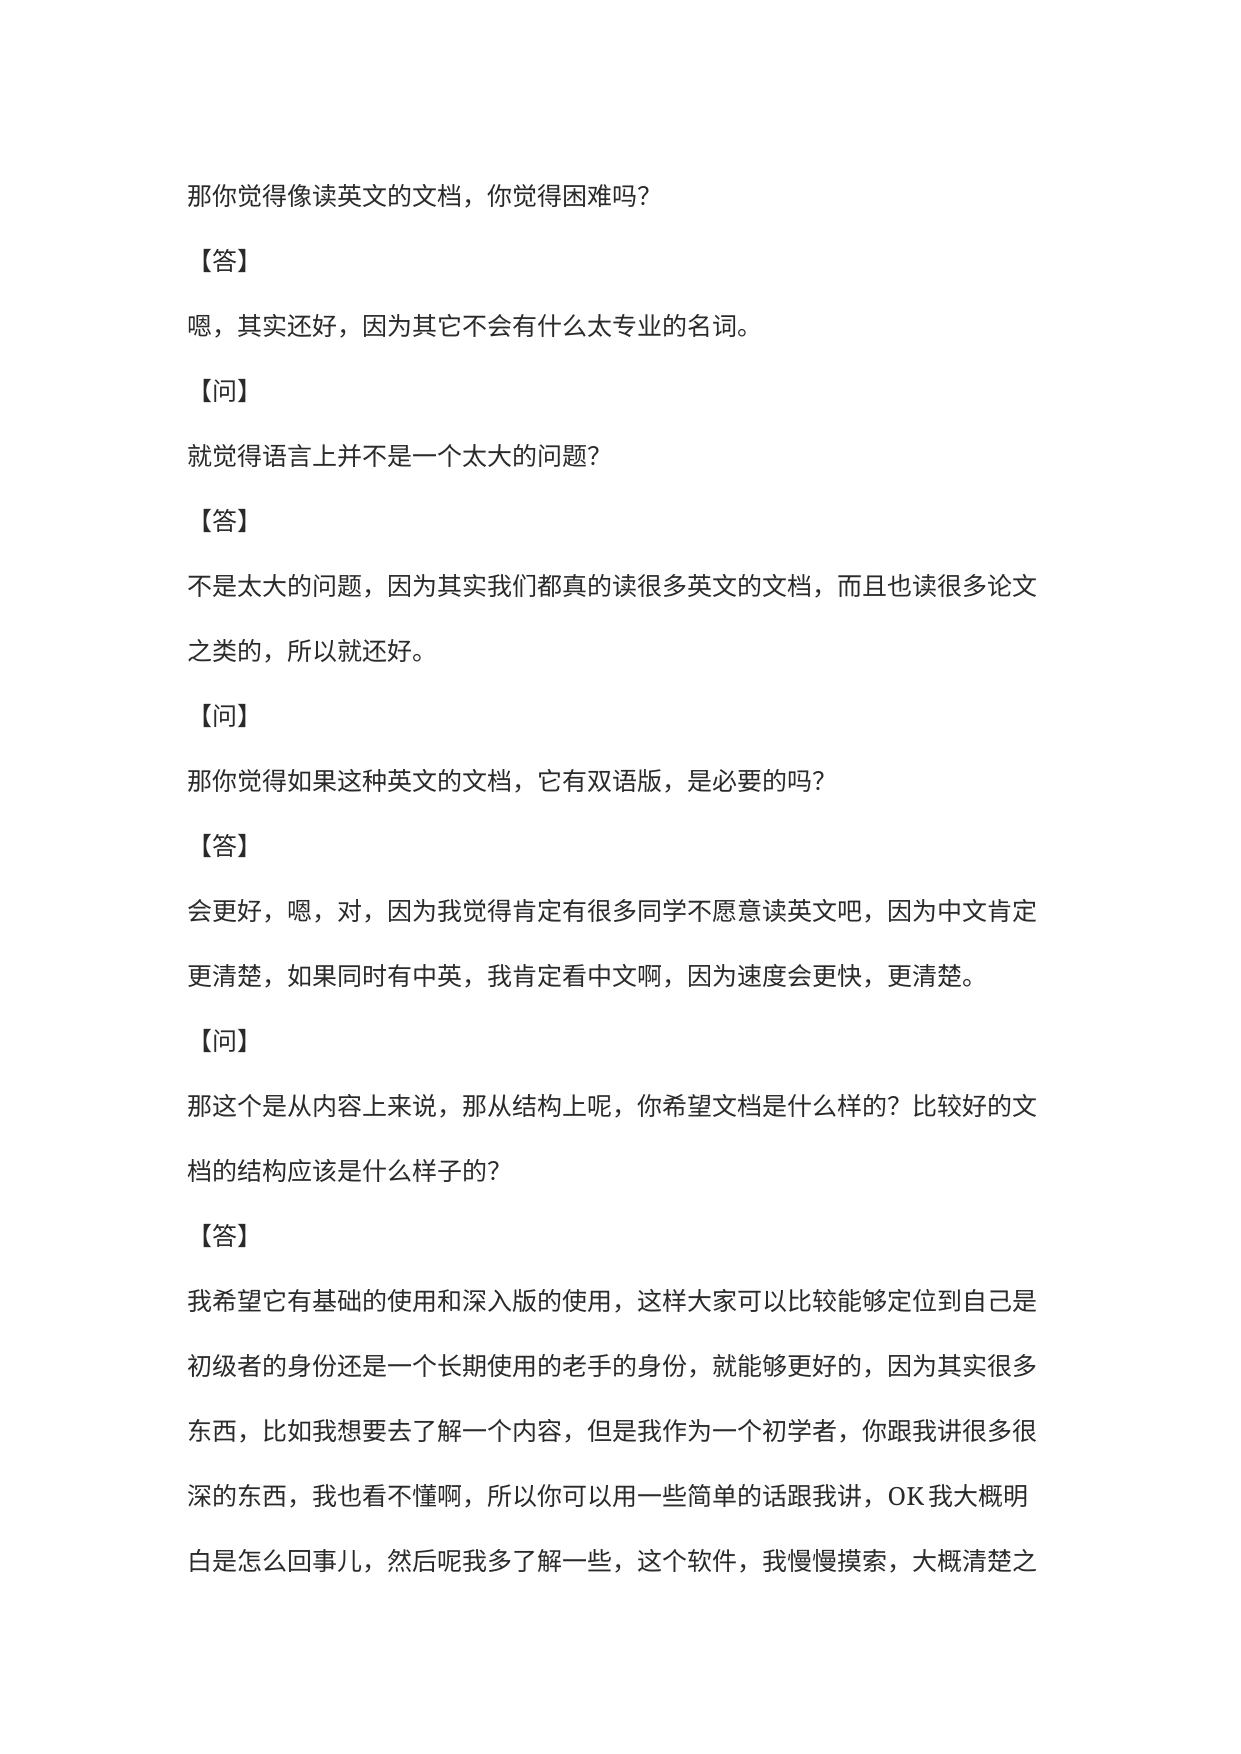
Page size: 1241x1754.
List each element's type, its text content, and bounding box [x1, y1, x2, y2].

text 那你觉得像读英文的文档，你觉得困难吗？ [187, 162, 1053, 227]
text 【答】 [187, 1202, 1053, 1267]
text 【问】 [187, 357, 1053, 422]
text 不是太大的问题，因为其实我们都真的读很多英文的文档，而且也读很多论文之类的，所以就还好。 [187, 552, 1053, 682]
text 【答】 [187, 812, 1053, 877]
text 那你觉得如果这种英文的文档，它有双语版，是必要的吗？ [187, 747, 1053, 812]
text 【答】 [187, 487, 1053, 552]
text 嗯，其实还好，因为其它不会有什么太专业的名词。 [187, 292, 1053, 357]
text 【问】 [187, 682, 1053, 747]
text 会更好，嗯，对，因为我觉得肯定有很多同学不愿意读英文吧，因为中文肯定更清楚，如果同时有中英，我肯定看中文啊，因为速度会更快，更清楚。 [187, 877, 1053, 1007]
text 【问】 [187, 1007, 1053, 1072]
text 【答】 [187, 227, 1053, 292]
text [187, 1267, 1053, 1592]
text 那这个是从内容上来说，那从结构上呢，你希望文档是什么样的？比较好的文档的结构应该是什么样子的？ [187, 1072, 1053, 1202]
text 就觉得语言上并不是一个太大的问题？ [187, 422, 1053, 487]
